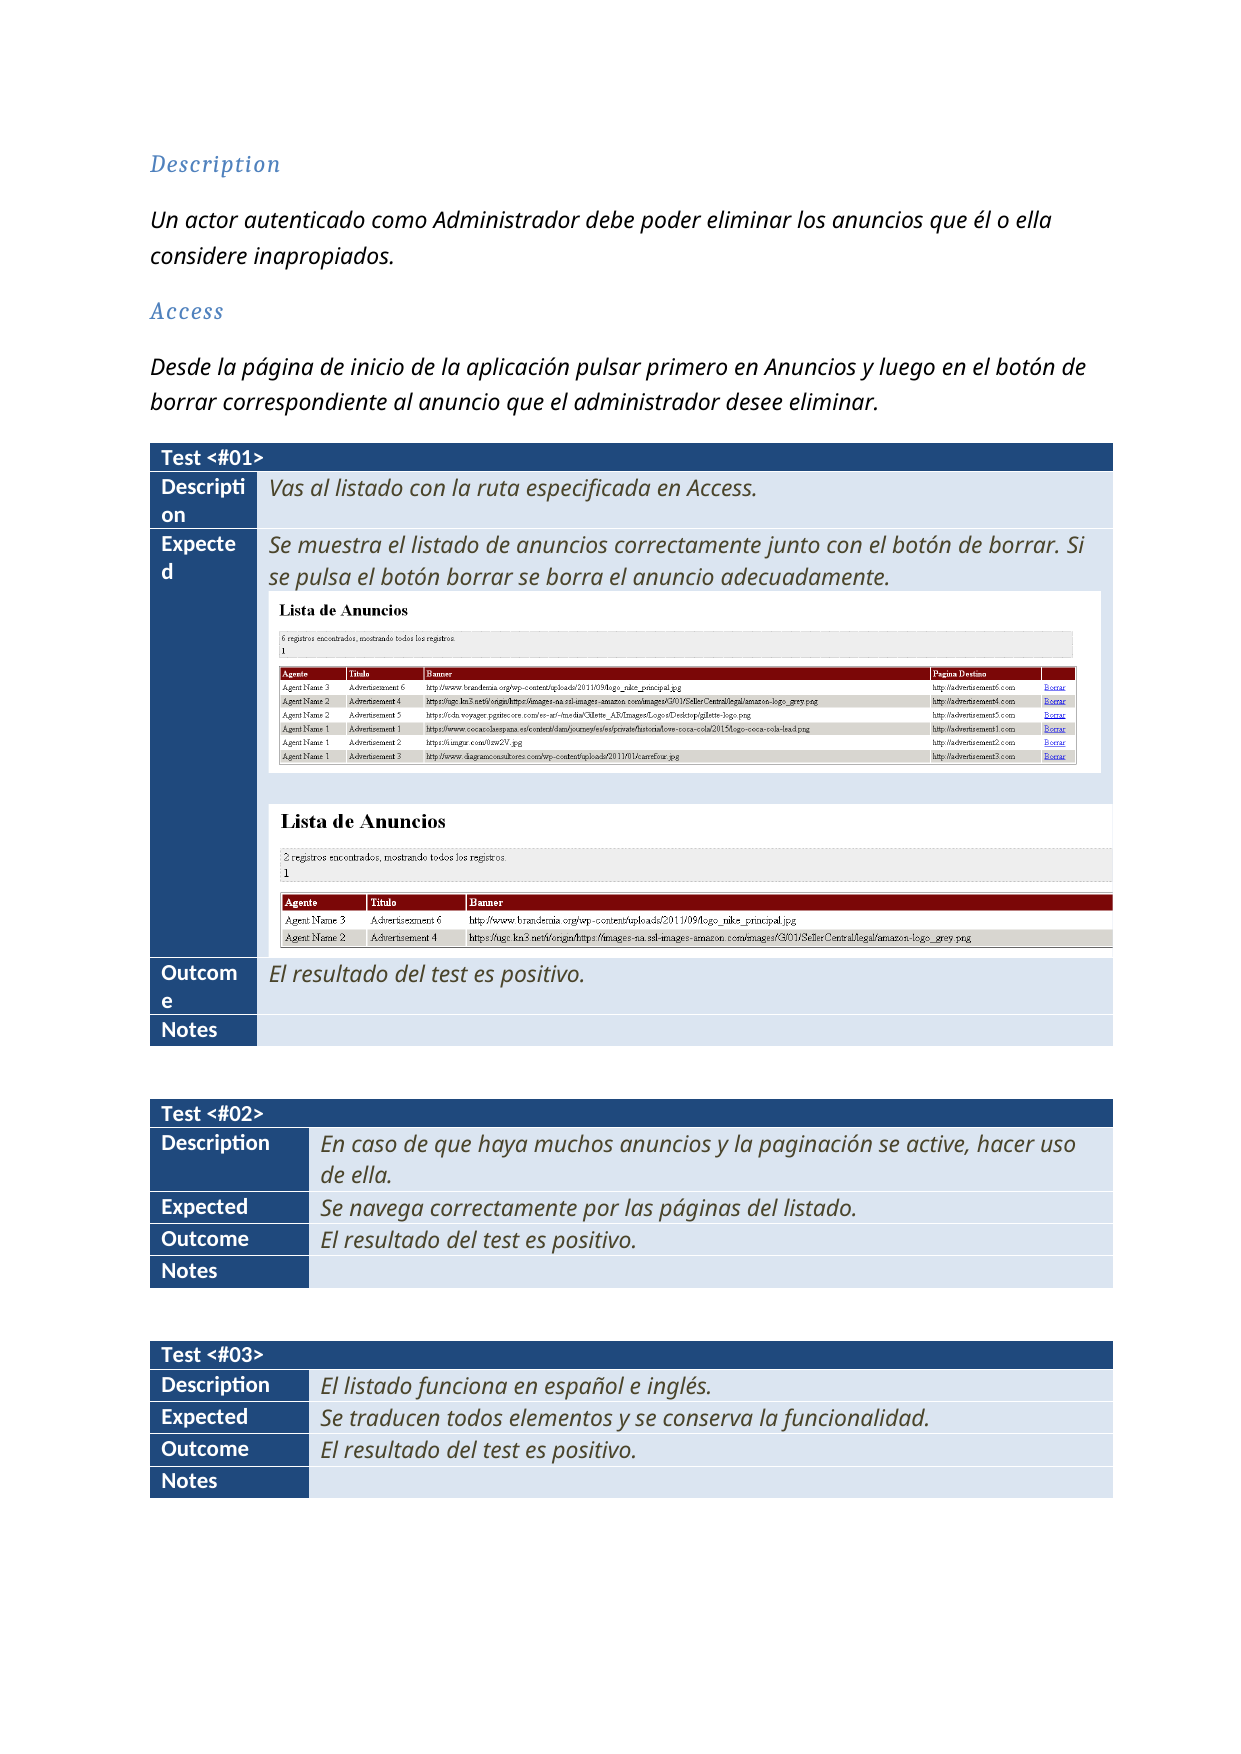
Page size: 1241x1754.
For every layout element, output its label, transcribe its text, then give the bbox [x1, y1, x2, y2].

table_cell [309, 1467, 1113, 1498]
table_cell El resultado del test es positivo. [257, 958, 1113, 1014]
table_cell En caso de que haya muchos anuncios y la paginación se active, hacer uso de ella. [309, 1128, 1113, 1191]
table_cell Notes [150, 1015, 257, 1046]
table_cell Expected [150, 1192, 309, 1223]
text Desde la página de inicio de la aplicación pulsar primero en Anuncios y luego en el botón de borrar correspondiente al anuncio que el administrador desee eliminar. [150, 350, 1090, 418]
table_cell Description [150, 472, 257, 528]
table_cell Outcome [150, 1224, 309, 1255]
subtitle Description [150, 150, 1090, 179]
table_cell Outcome [150, 958, 257, 1014]
table_header Test <#03> [150, 1341, 1113, 1369]
text Un actor autenticado como Administrador debe poder eliminar los anuncios que él o ella considere inapropiados. [150, 204, 1090, 271]
table_cell El listado funciona en español e inglés. [309, 1370, 1113, 1401]
table_cell [257, 1015, 1113, 1046]
subtitle Access [150, 297, 1090, 325]
table_cell Expected [150, 529, 257, 957]
table_cell Se navega correctamente por las páginas del listado. [309, 1192, 1113, 1223]
table_cell Vas al listado con la ruta especificada en Access. [257, 472, 1113, 528]
table_cell Expected [150, 1402, 309, 1433]
table_cell Description [150, 1370, 309, 1401]
picture [268, 804, 1113, 957]
table_cell El resultado del test es positivo. [309, 1434, 1113, 1466]
table_cell Outcome [150, 1434, 309, 1466]
table_cell Se muestra el listado de anuncios correctamente junto con el botón de borrar. Si se pulsa el botón borrar se borra el anuncio adecuadamente. [257, 529, 1113, 957]
table_cell Se traducen todos elementos y se conserva la funcionalidad. [309, 1402, 1113, 1433]
table_cell El resultado del test es positivo. [309, 1224, 1113, 1255]
table_cell Notes [150, 1256, 309, 1288]
table_cell Description [150, 1128, 309, 1191]
table_cell Notes [150, 1467, 309, 1498]
table_header Test <#01> [150, 443, 1113, 471]
picture [268, 591, 1101, 773]
table_header Test <#02> [150, 1099, 1113, 1127]
table_cell [309, 1256, 1113, 1288]
